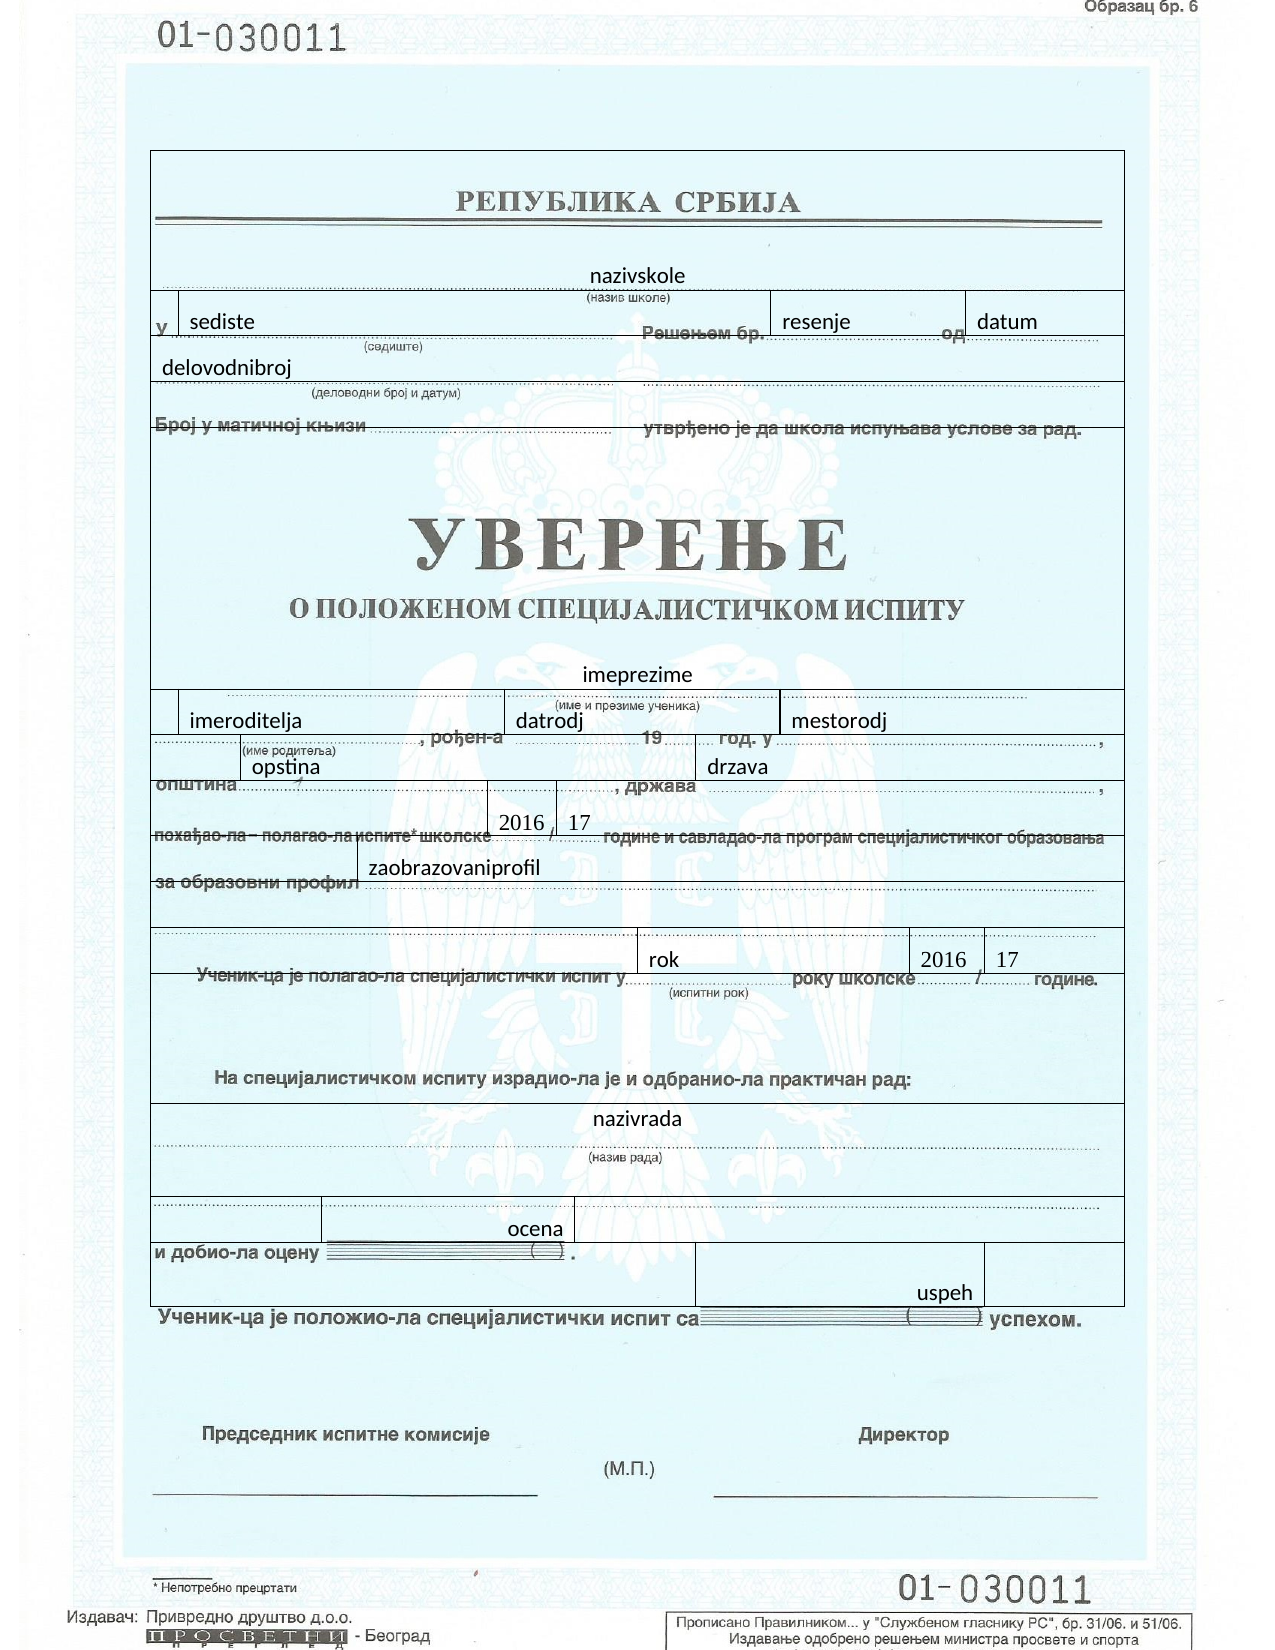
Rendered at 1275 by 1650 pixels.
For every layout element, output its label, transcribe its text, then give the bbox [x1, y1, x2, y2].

table_cell [151, 882, 1124, 927]
table_cell [151, 291, 178, 335]
table_cell [151, 974, 1124, 1103]
table_cell [151, 735, 240, 780]
table_cell [151, 836, 357, 881]
table_cell 2016 [488, 781, 556, 835]
table_cell 2016 [910, 928, 984, 973]
table_cell [151, 690, 178, 734]
table_cell [151, 382, 1124, 427]
table_cell 17 [985, 928, 1124, 973]
table_cell [151, 1243, 695, 1306]
table_cell [151, 781, 487, 835]
picture [19, 0, 1256, 1650]
table_cell [575, 1197, 1124, 1242]
table_cell [151, 928, 637, 973]
table_cell 17 [557, 781, 1124, 835]
table_cell [985, 1243, 1124, 1306]
table_cell [151, 1197, 321, 1242]
